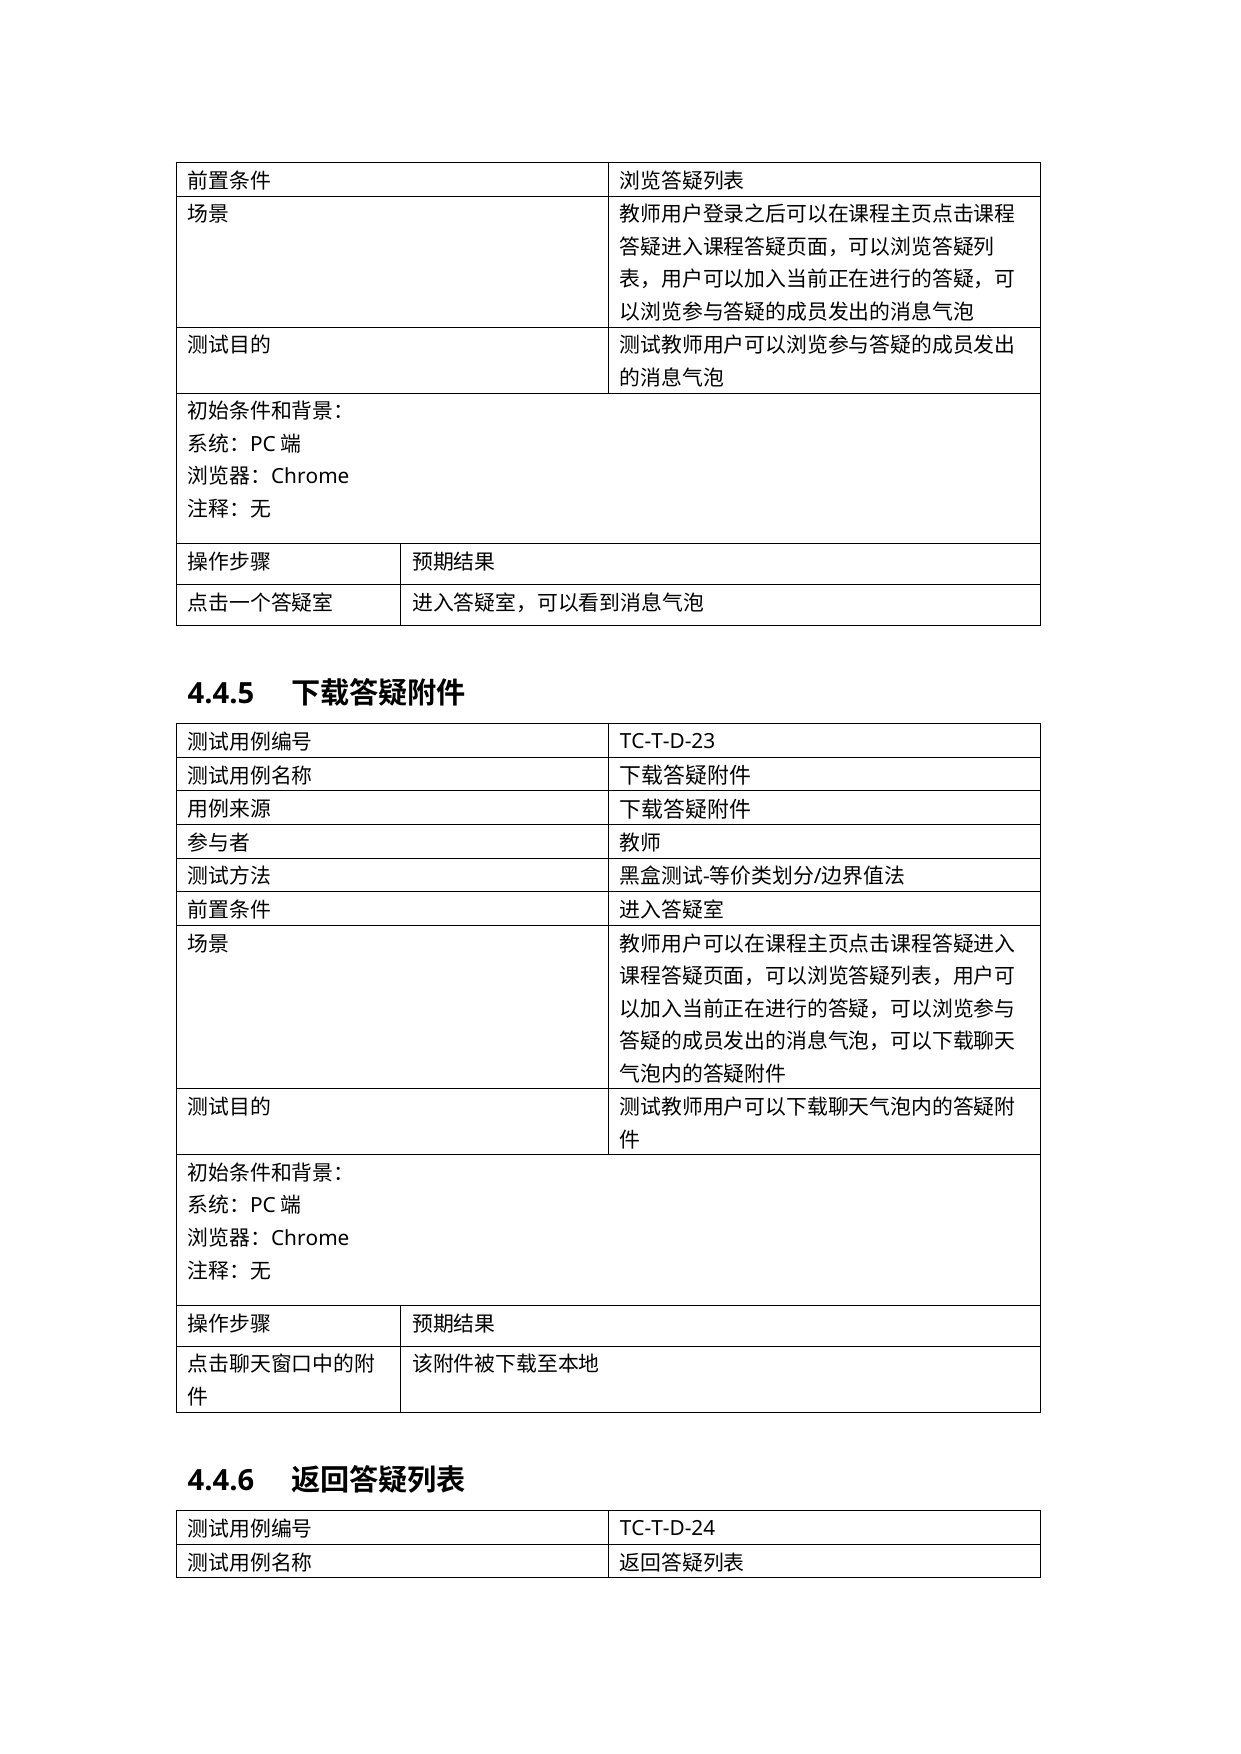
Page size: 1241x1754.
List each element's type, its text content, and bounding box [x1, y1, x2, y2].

table_cell 下载答疑附件 [609, 791, 1040, 824]
table_header 测试用例编号 [177, 724, 608, 757]
table_cell 初始条件和背景： 系统：PC端 浏览器：Chrome 注释：无 [177, 394, 1040, 543]
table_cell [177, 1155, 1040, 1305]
table_cell 前置条件 [177, 163, 608, 196]
table_cell 测试目的 [177, 328, 608, 393]
table_cell 黑盒测试-等价类划分/边界值法 [609, 859, 1040, 891]
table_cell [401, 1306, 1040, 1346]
table_cell 场景 [177, 197, 608, 327]
table_cell 下载答疑附件 [609, 758, 1040, 790]
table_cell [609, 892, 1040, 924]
table_cell 测试教师用户可以浏览参与答疑的成员发出的消息气泡 [609, 328, 1040, 393]
table_cell 教师用户登录之后可以在课程主页点击课程答疑进入课程答疑页面，可以浏览答疑列表，用户可以加入当前正在进行的答疑，可以浏览参与答疑的成员发出的消息气泡 [609, 197, 1040, 327]
table_header TC-T-D-23 [609, 724, 1040, 757]
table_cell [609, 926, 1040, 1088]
table_cell 测试用例名称 [177, 758, 608, 790]
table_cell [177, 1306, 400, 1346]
table_cell 浏览答疑列表 [609, 163, 1040, 196]
table_cell 点击一个答疑室 [177, 585, 400, 625]
table_cell 操作步骤 [177, 544, 400, 584]
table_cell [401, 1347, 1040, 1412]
table_cell 用例来源 [177, 791, 608, 824]
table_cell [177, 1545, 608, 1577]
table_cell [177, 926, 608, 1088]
table_cell 教师 [609, 825, 1040, 857]
text 下载答疑附件 [187, 658, 1053, 723]
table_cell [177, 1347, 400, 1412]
text 返回答疑列表 [187, 1445, 1053, 1510]
table_cell 测试方法 [177, 859, 608, 891]
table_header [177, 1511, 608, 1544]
table_cell 预期结果 [401, 544, 1040, 584]
table_cell 参与者 [177, 825, 608, 857]
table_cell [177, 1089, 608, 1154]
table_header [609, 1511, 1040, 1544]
table_cell 前置条件 [177, 892, 608, 924]
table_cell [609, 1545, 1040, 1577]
table_cell 进入答疑室，可以看到消息气泡 [401, 585, 1040, 625]
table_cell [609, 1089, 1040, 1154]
